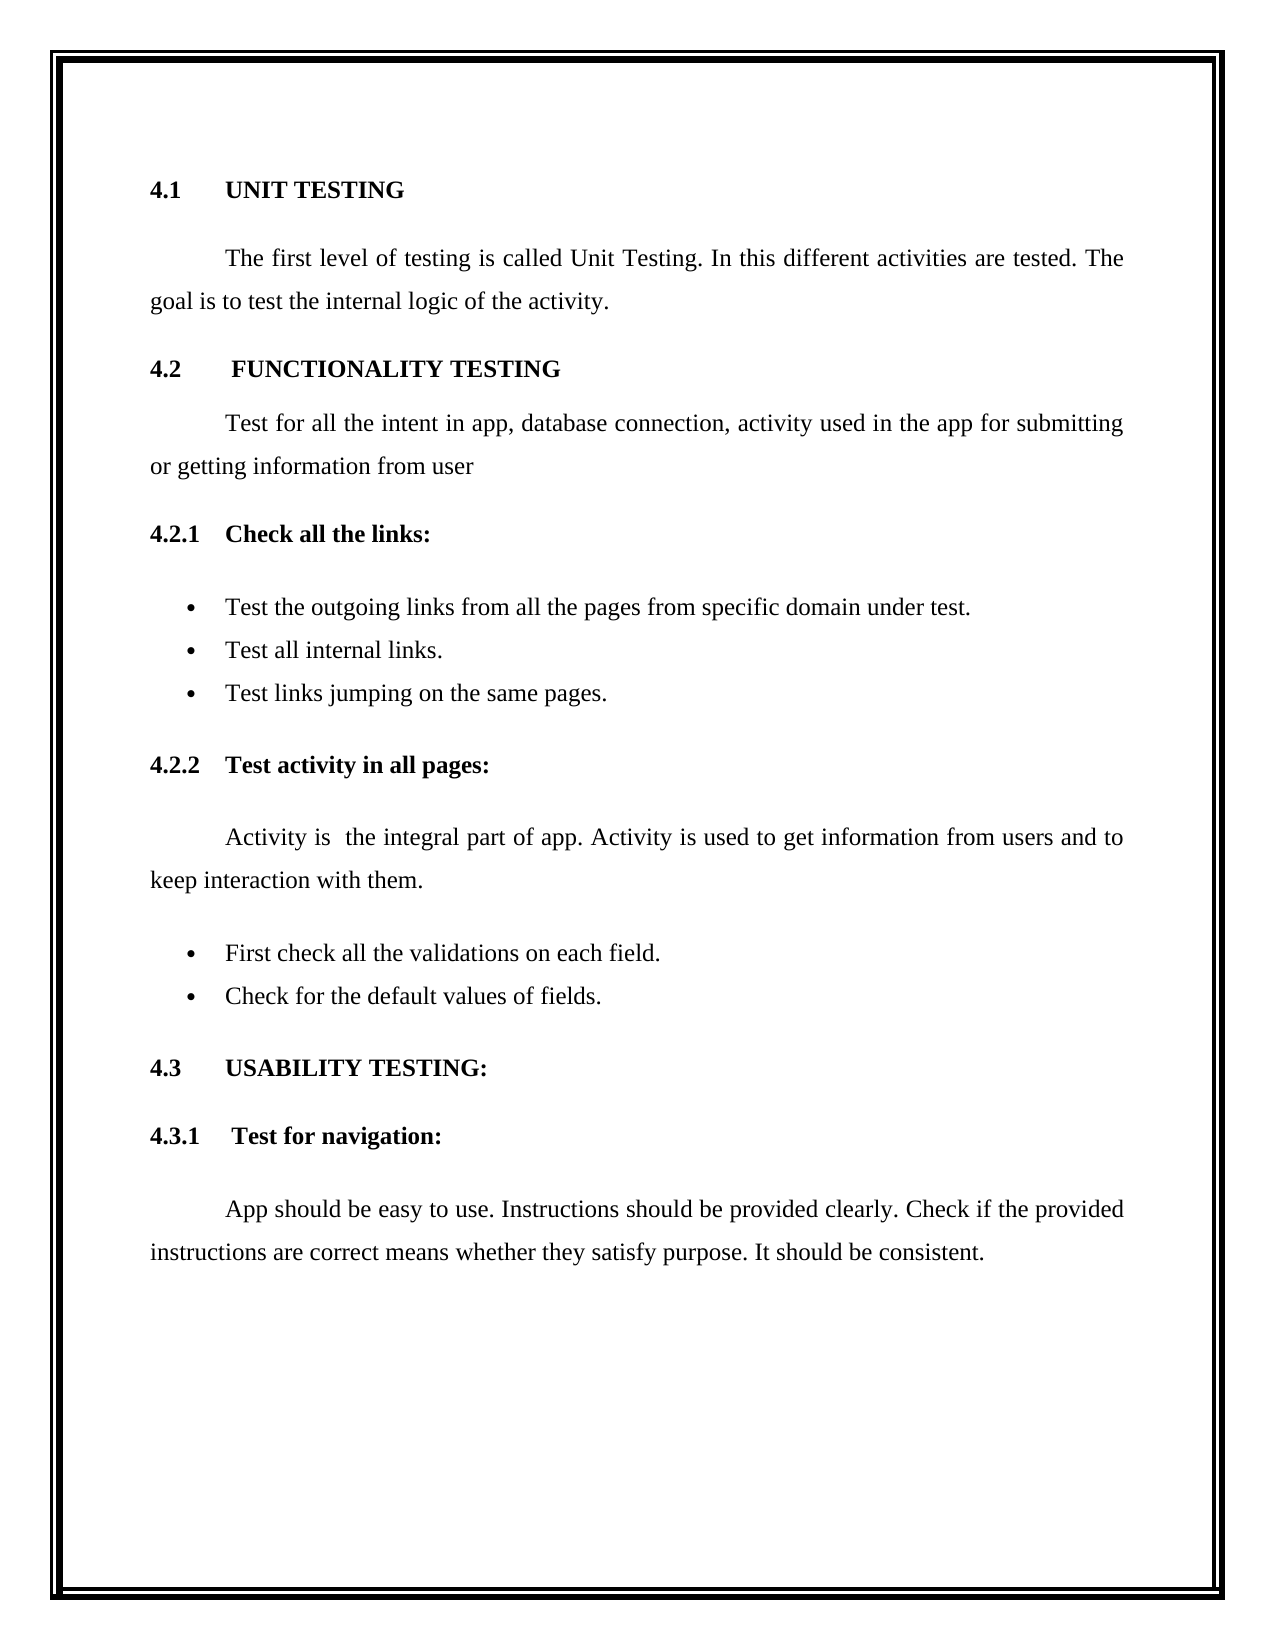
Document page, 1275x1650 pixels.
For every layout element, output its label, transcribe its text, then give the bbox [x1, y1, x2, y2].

list Test links jumping on the same pages. [187, 678, 1125, 707]
text 4.2.2 Test activity in all pages: [150, 750, 1125, 779]
text App should be easy to use. Instructions should be provided clearly. Check if the provided instructions are correct means whether they satisfy purpose. It should be consistent. [150, 1194, 1125, 1266]
list Test the outgoing links from all the pages from specific domain under test. [187, 592, 1125, 620]
list Check for the default values of fields. [187, 981, 1125, 1010]
text 4.3 USABILITY TESTING: [150, 1053, 1125, 1082]
text 4.1 TESTING [150, 175, 1125, 204]
text Activity is the integral part of app. Activity is used to get information from users and to keep interaction with them. [150, 822, 1125, 894]
list First check all the validations on each field. [187, 938, 1125, 967]
text The first level of testing is called Unit Testing. In this different activities are tested. The goal is to test the internal logic of the activity. [150, 243, 1125, 315]
text Test for all the intent in app, database connection, activity used in the app for submitting or getting information from user [150, 408, 1125, 480]
list Test all internal links. [187, 635, 1125, 663]
text 4.2 FUNCTIONALITY TESTING [150, 354, 1125, 383]
text 4.3.1 Test for navigation: [150, 1121, 1125, 1150]
text 4.2.1 Check all the links: [150, 519, 1125, 548]
